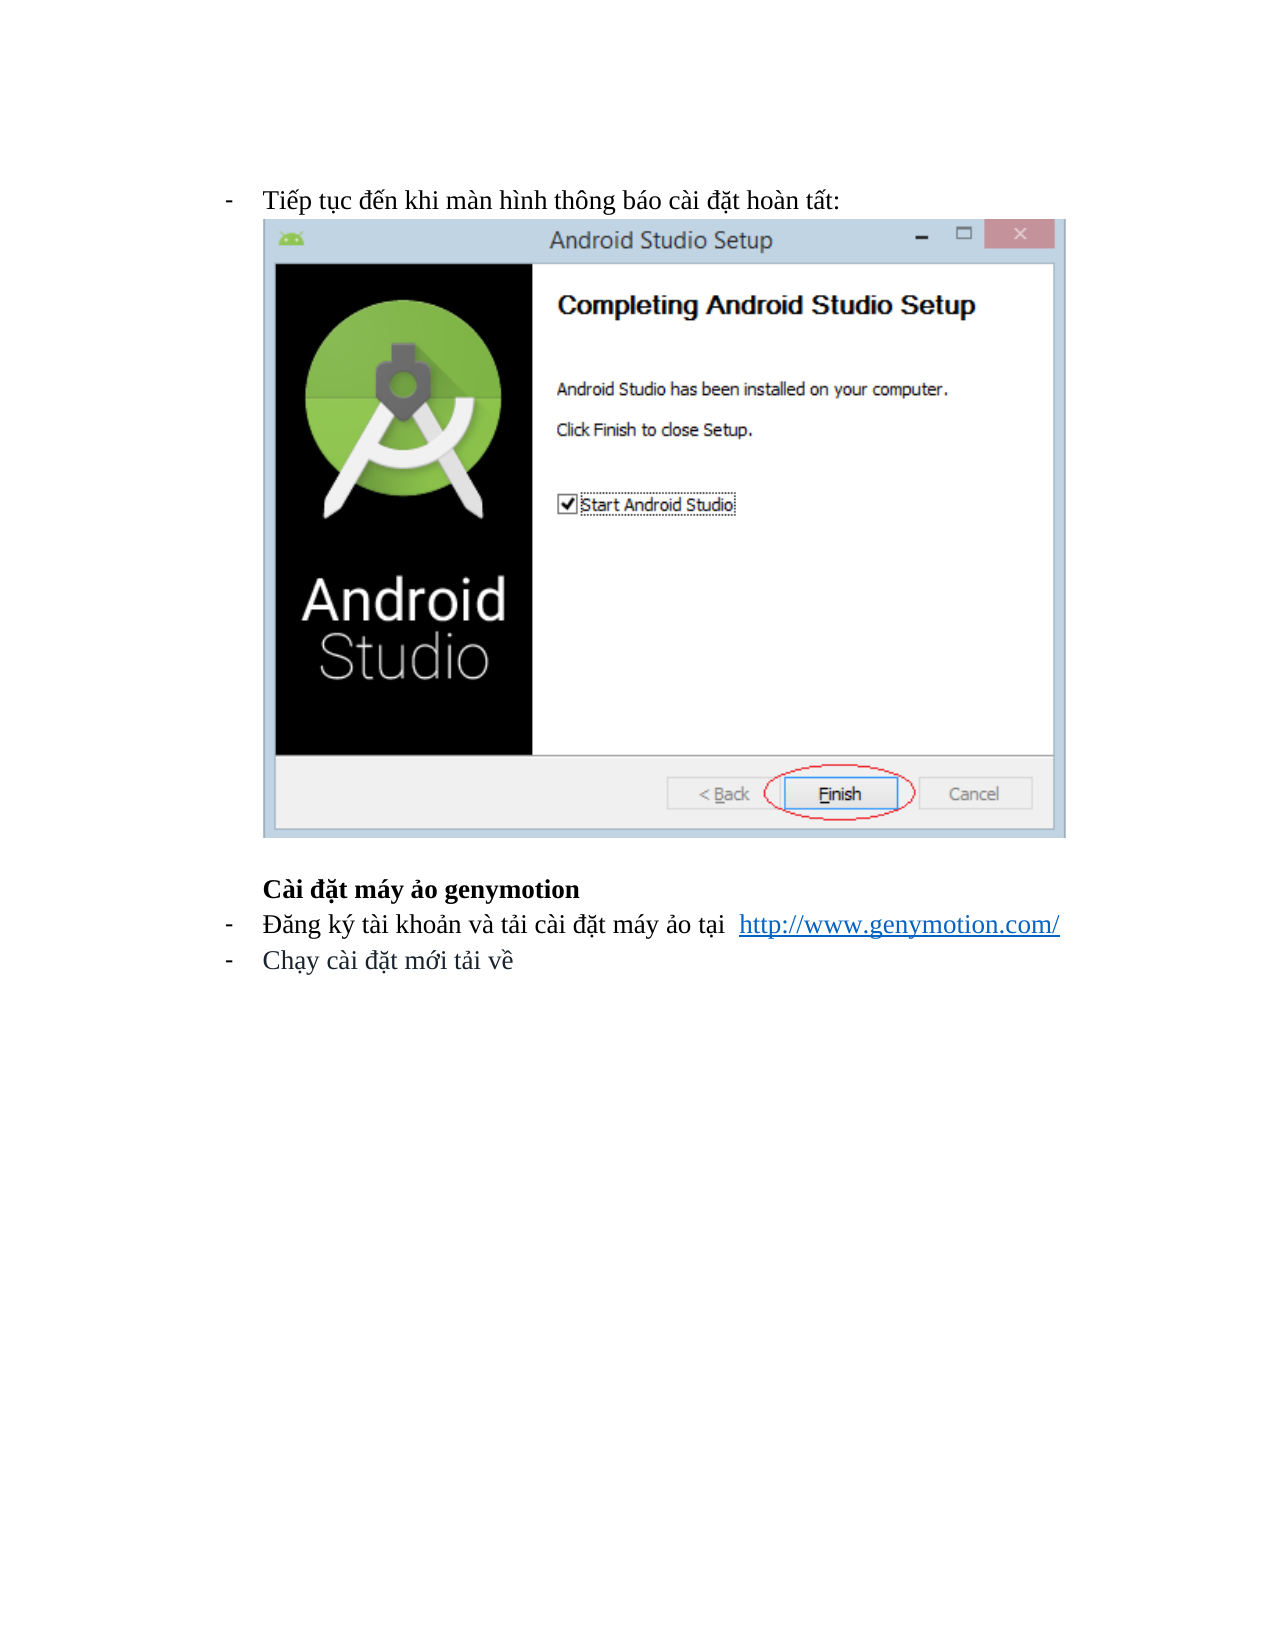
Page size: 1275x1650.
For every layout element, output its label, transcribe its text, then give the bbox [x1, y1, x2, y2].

list Cài đặt máy ảo genymotion [262, 874, 1125, 905]
list Tiếp tục đến khi màn hình thông báo cài đặt hoàn tất: [225, 183, 1125, 217]
list Chạy cài đặt mới tải về [225, 943, 1125, 976]
list Đăng ký tài khoản và tải cài đặt máy ảo tại http://www.genymotion.com/ [225, 907, 1125, 940]
picture [262, 219, 1066, 838]
